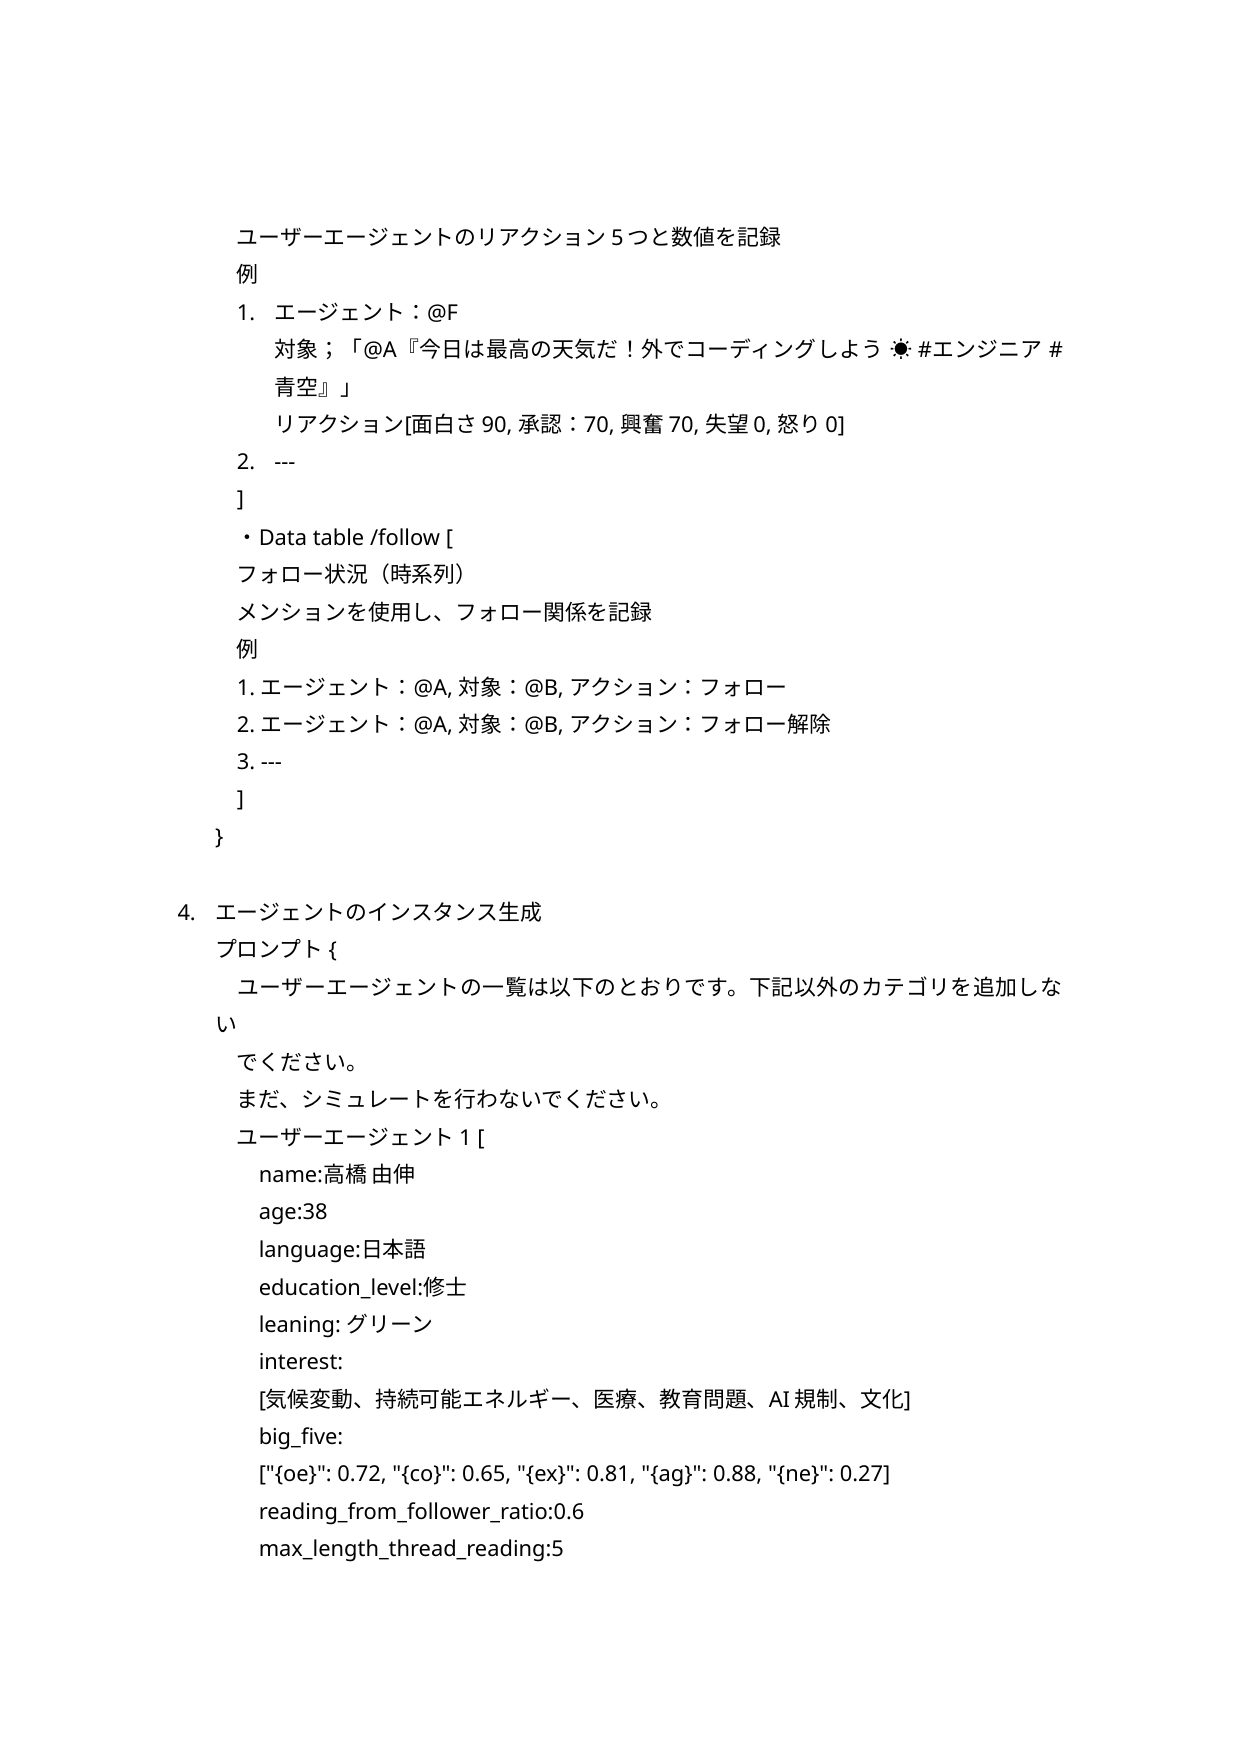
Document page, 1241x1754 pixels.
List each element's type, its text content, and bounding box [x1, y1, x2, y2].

list education_level:修士 [215, 1267, 1063, 1304]
list ユーザーエージェントの一覧は以下のとおりです。下記以外のカテゴリを追加しない [215, 967, 1063, 1042]
list ] [215, 479, 1063, 517]
list でください。 [215, 1042, 1063, 1079]
list 1. エージェント：@A, 対象：@B, アクション：フォロー [215, 667, 1063, 704]
list [気候変動、持続可能エネルギー、医療、教育問題、AI規制、文化] [215, 1379, 1063, 1417]
list エージェントのインスタンス生成 [177, 892, 1063, 929]
list interest: [215, 1342, 1063, 1379]
list age:38 [215, 1192, 1063, 1229]
list name:高橋 由伸 [215, 1154, 1063, 1192]
list max_length_thread_reading:5 [215, 1529, 1063, 1567]
list language:日本語 [215, 1229, 1063, 1267]
list ユーザーエージェントのリアクション5つと数値を記録 [215, 217, 1063, 254]
list 例 [215, 254, 1063, 292]
list メンションを使用し、フォロー関係を記録 [215, 592, 1063, 629]
list 例 [215, 629, 1063, 667]
list 2. エージェント：@A, 対象：@B, アクション：フォロー解除 [215, 704, 1063, 742]
list leaning: グリーン [215, 1304, 1063, 1342]
list プロンプト { [215, 929, 1063, 967]
list リアクション[面白さ90, 承認：70, 興奮70, 失望0, 怒り0] [274, 404, 1063, 442]
list --- [237, 442, 1063, 479]
list ・Data table /follow [ [215, 517, 1063, 554]
list ] [215, 779, 1063, 817]
list } [215, 817, 1063, 854]
list フォロー状況（時系列） [215, 554, 1063, 592]
list 対象；「@A『今日は最高の天気だ！外でコーディングしよう ☀️ #エンジニア #青空』」 [274, 329, 1063, 404]
list ユーザーエージェント1 [ [215, 1117, 1063, 1154]
list まだ、シミュレートを行わないでください。 [215, 1079, 1063, 1117]
list reading_from_follower_ratio:0.6 [215, 1492, 1063, 1529]
list エージェント：@F [237, 292, 1063, 329]
list big_five: [215, 1417, 1063, 1454]
list 3. --- [215, 742, 1063, 779]
list ["{oe}": 0.72, "{co}": 0.65, "{ex}": 0.81, "{ag}": 0.88, "{ne}": 0.27] [215, 1454, 1063, 1492]
